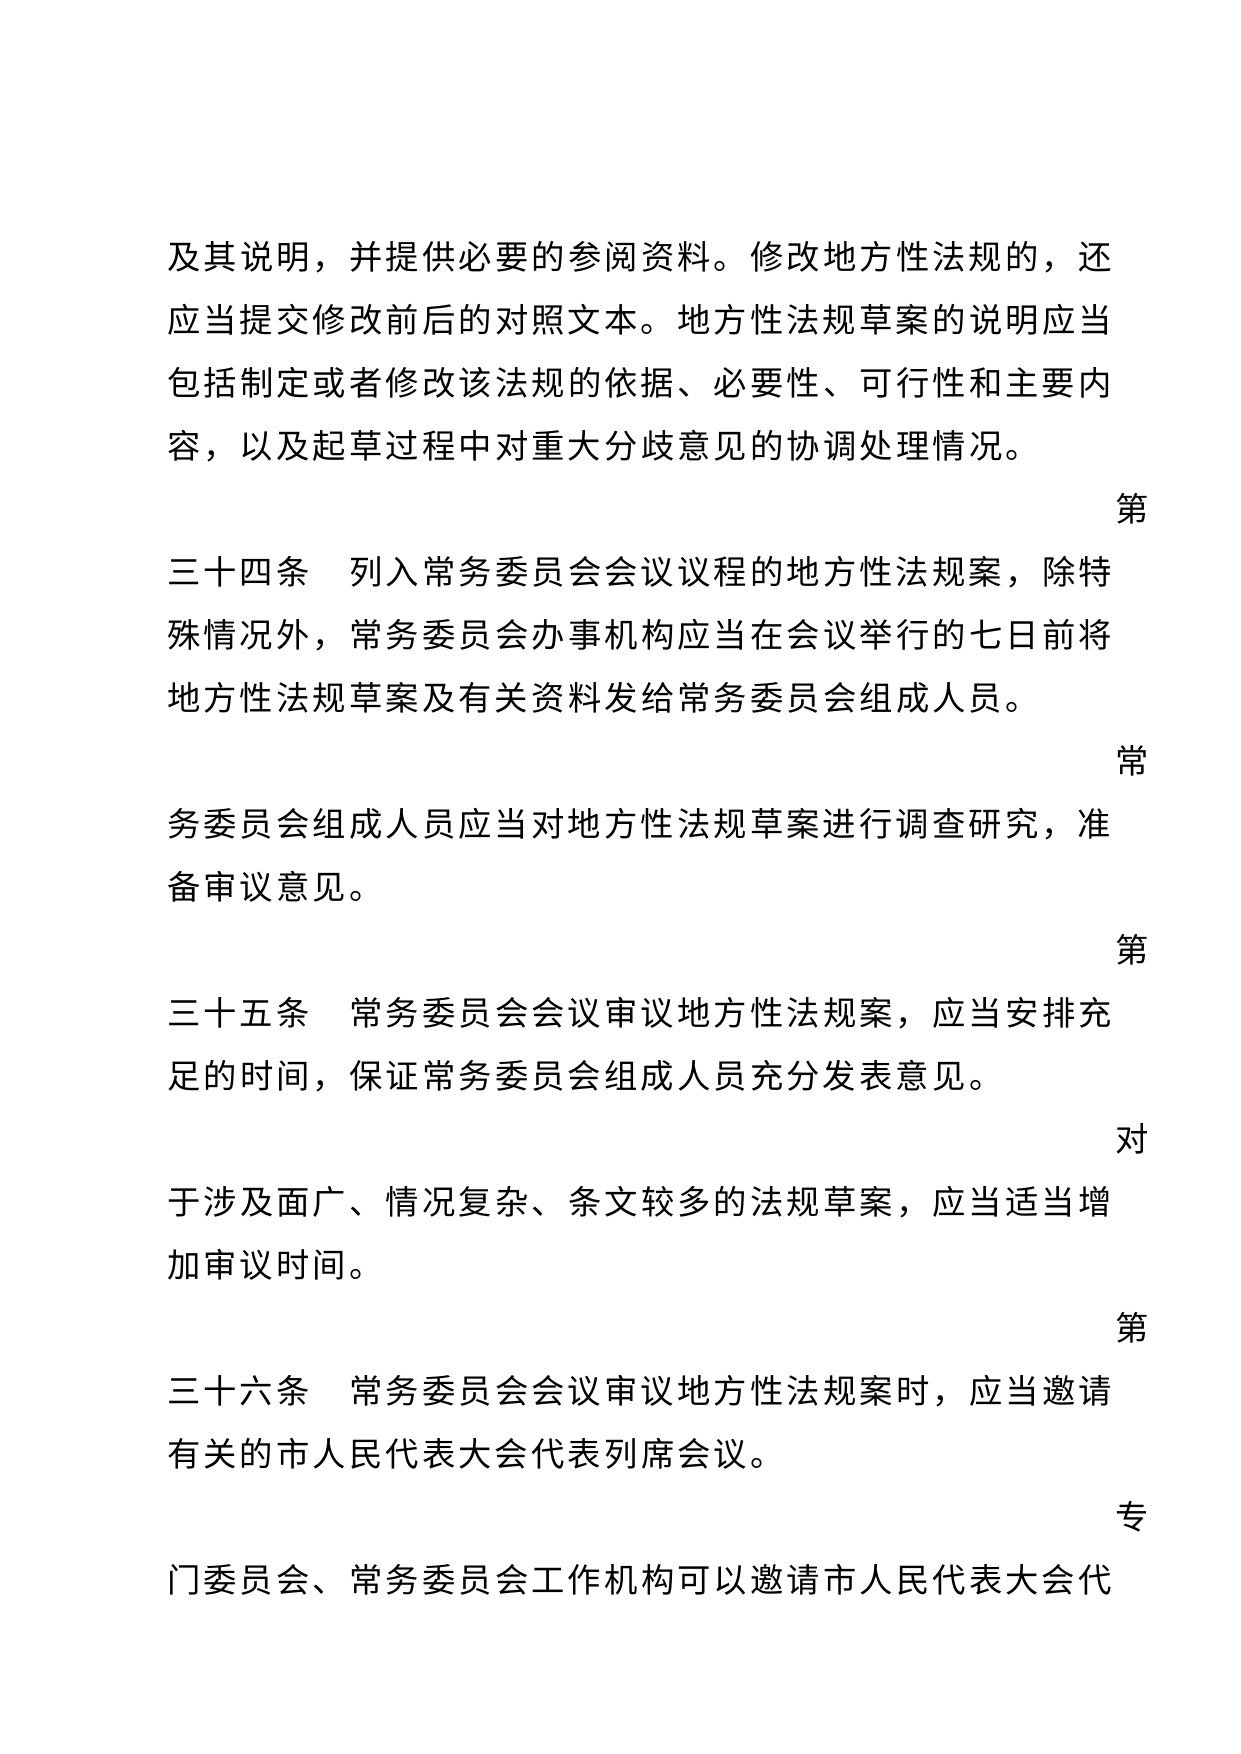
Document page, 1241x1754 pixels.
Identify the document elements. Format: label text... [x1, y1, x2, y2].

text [167, 223, 1115, 475]
text 第三十六条 常务委员会会议审议地方性法规案时，应当邀请有关的市人民代表大会代表列席会议。 [167, 1294, 1115, 1483]
text 常务委员会组成人员应当对地方性法规草案进行调查研究，准备审议意见。 [167, 727, 1115, 916]
text 第三十五条 常务委员会会议审议地方性法规案，应当安排充足的时间，保证常务委员会组成人员充分发表意见。 [167, 916, 1115, 1105]
text 对于涉及面广、情况复杂、条文较多的法规草案，应当适当增加审议时间。 [167, 1105, 1115, 1294]
text 第三十四条 列入常务委员会会议议程的地方性法规案，除特殊情况外，常务委员会办事机构应当在会议举行的七日前将地方性法规草案及有关资料发给常务委员会组成人员。 [167, 475, 1115, 727]
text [167, 1483, 1115, 1609]
